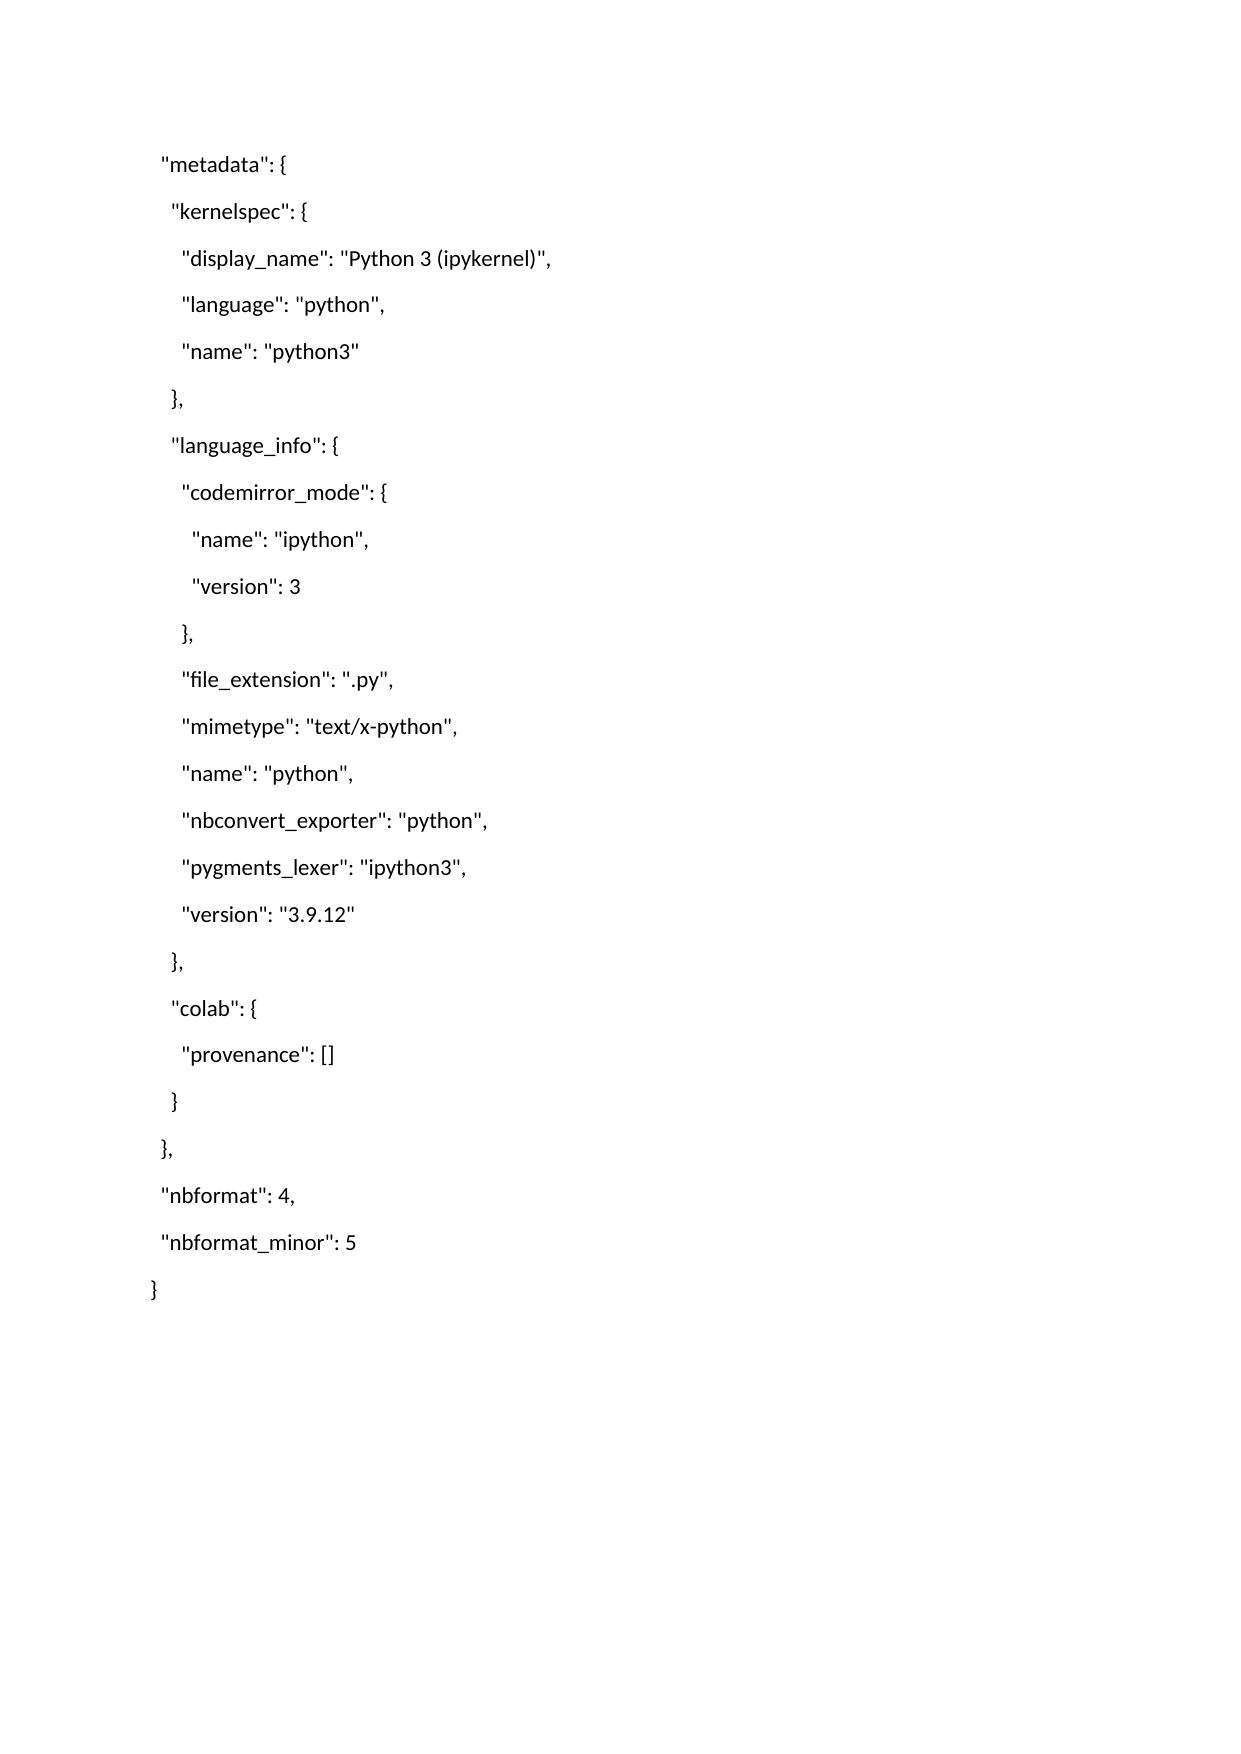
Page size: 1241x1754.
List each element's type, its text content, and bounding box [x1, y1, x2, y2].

text "version": "3.9.12" [150, 900, 1090, 928]
text "nbconvert_exporter": "python", [150, 806, 1090, 834]
text "nbformat_minor": 5 [150, 1228, 1090, 1256]
text "provenance": [] [150, 1041, 1090, 1069]
text }, [150, 384, 1090, 412]
text }, [150, 619, 1090, 647]
text }, [150, 1134, 1090, 1162]
text "codemirror_mode": { [150, 478, 1090, 506]
text "pygments_lexer": "ipython3", [150, 853, 1090, 881]
text } [150, 1275, 1090, 1303]
text "version": 3 [150, 572, 1090, 600]
text "colab": { [150, 994, 1090, 1022]
text } [150, 1087, 1090, 1116]
text "language": "python", [150, 291, 1090, 319]
text "mimetype": "text/x-python", [150, 712, 1090, 741]
text "language_info": { [150, 431, 1090, 459]
text "file_extension": ".py", [150, 666, 1090, 694]
text "metadata": { [150, 150, 1090, 178]
text "name": "ipython", [150, 525, 1090, 553]
text }, [150, 947, 1090, 975]
text "name": "python", [150, 759, 1090, 787]
text "name": "python3" [150, 337, 1090, 366]
text "nbformat": 4, [150, 1181, 1090, 1209]
text "display_name": "Python 3 (ipykernel)", [150, 244, 1090, 272]
text "kernelspec": { [150, 197, 1090, 225]
